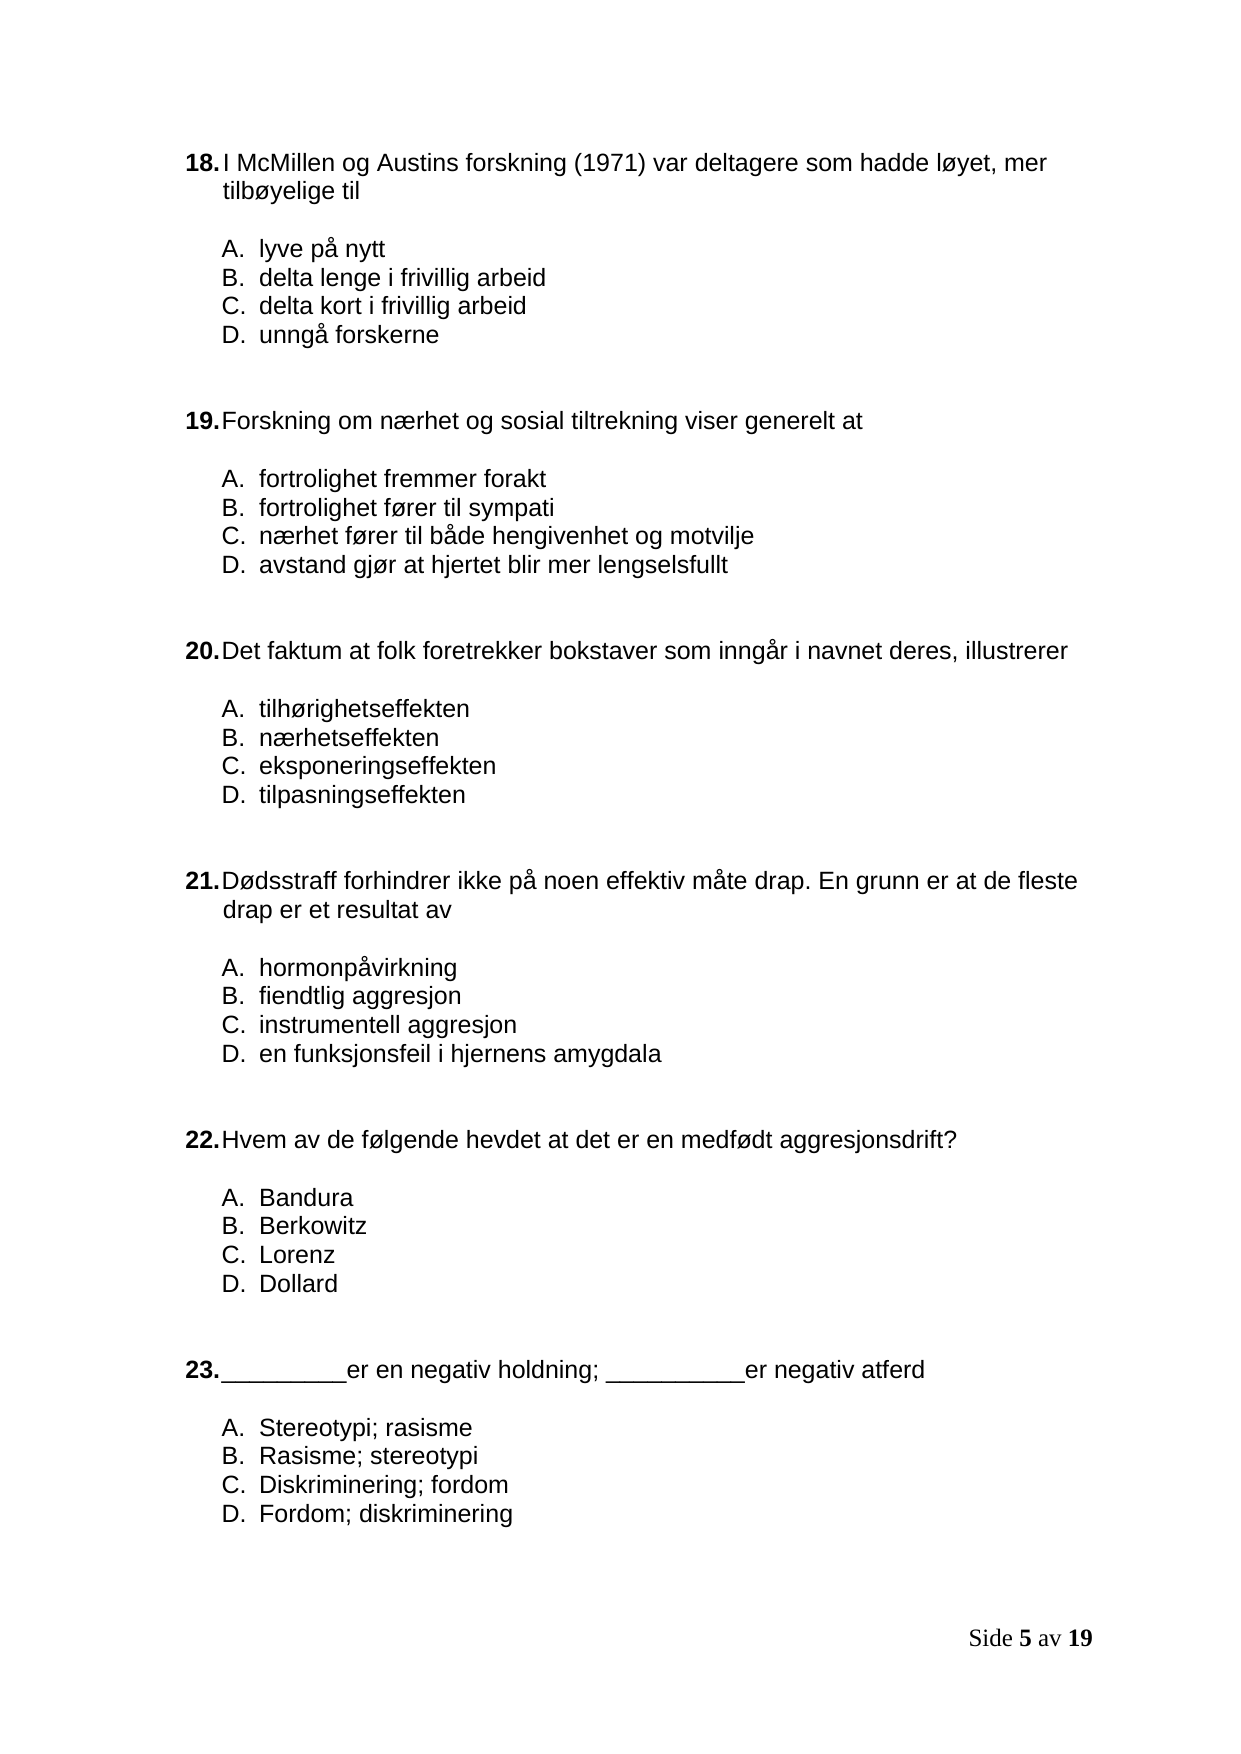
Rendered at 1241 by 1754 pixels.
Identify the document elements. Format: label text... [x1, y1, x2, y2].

list Dollard [221, 1269, 1093, 1298]
list Fordom; diskriminering [221, 1499, 1093, 1528]
list Dødsstraff forhindrer ikke på noen effektiv måte drap. En grunn er at de fleste drap er et resultat av [185, 866, 1093, 924]
list Bandura [221, 1183, 1093, 1211]
list Berkowitz [221, 1211, 1093, 1240]
list hormonpåvirkning [221, 953, 1093, 981]
list delta lenge i frivillig arbeid [221, 263, 1093, 291]
list tilhørighetseffekten [221, 694, 1093, 723]
list tilpasningseffekten [221, 780, 1093, 809]
list lyve på nytt [221, 234, 1093, 263]
list I McMillen og Austins forskning (1971) var deltagere som hadde løyet, mer tilbøyelige til [185, 148, 1093, 205]
list Hvem av de følgende hevdet at det er en medfødt aggresjonsdrift? [185, 1125, 1093, 1154]
list unngå forskerne [221, 320, 1093, 349]
list delta kort i frivillig arbeid [221, 291, 1093, 320]
list Rasisme; stereotypi [221, 1441, 1093, 1470]
list Det faktum at folk foretrekker bokstaver som inngår i navnet deres, illustrerer [185, 636, 1093, 665]
list Diskriminering; fordom [221, 1470, 1093, 1499]
list nærhet fører til både hengivenhet og motvilje [221, 521, 1093, 550]
list Lorenz [221, 1240, 1093, 1269]
list fiendtlig aggresjon [221, 981, 1093, 1010]
list fortrolighet fører til sympati [221, 493, 1093, 521]
list avstand gjør at hjertet blir mer lengselsfullt [221, 550, 1093, 579]
list Stereotypi; rasisme [221, 1413, 1093, 1441]
list eksponeringseffekten [221, 751, 1093, 780]
list _________er en negativ holdning; __________er negativ atferd [185, 1355, 1093, 1384]
list en funksjonsfeil i hjernens amygdala [221, 1039, 1093, 1068]
list nærhetseffekten [221, 723, 1093, 751]
list instrumentell aggresjon [221, 1010, 1093, 1039]
list Forskning om nærhet og sosial tiltrekning viser generelt at [185, 406, 1093, 435]
list fortrolighet fremmer forakt [221, 464, 1093, 493]
